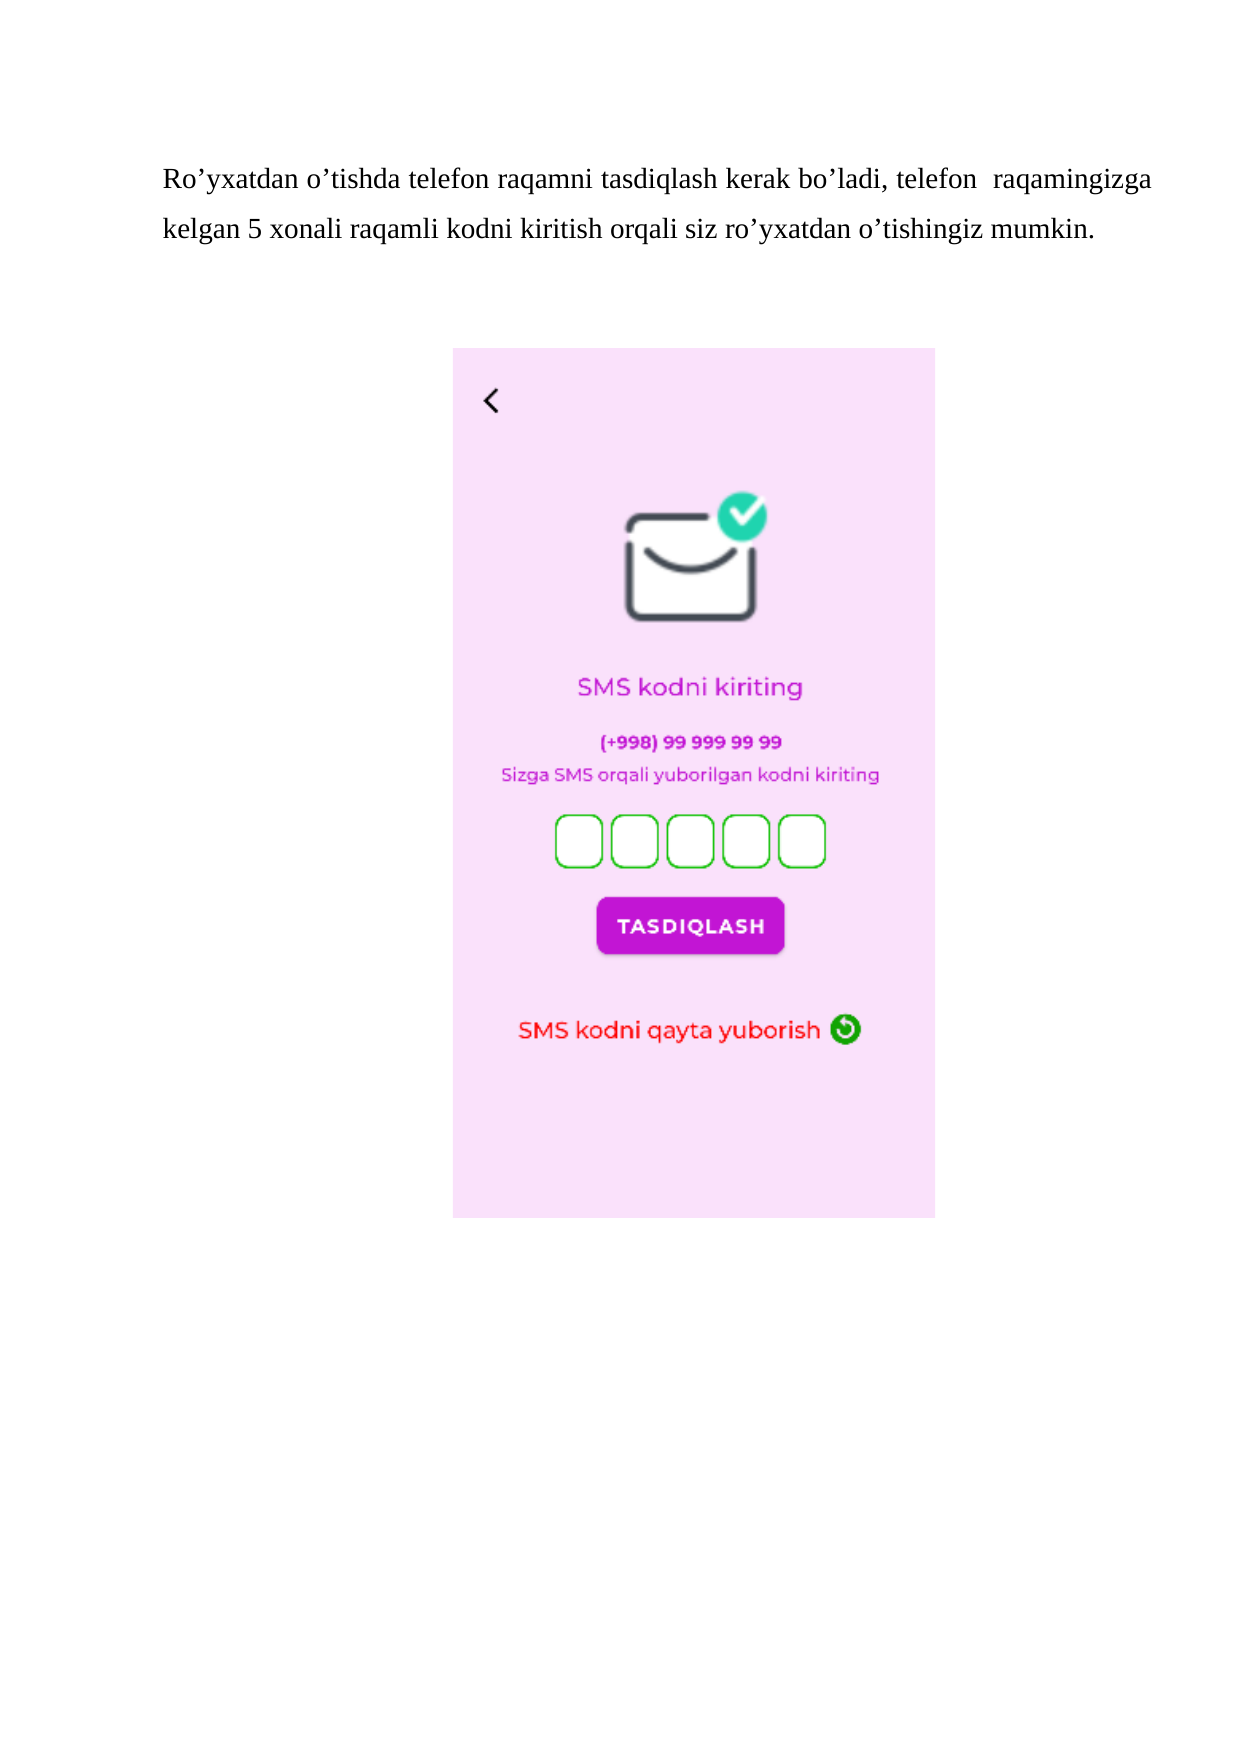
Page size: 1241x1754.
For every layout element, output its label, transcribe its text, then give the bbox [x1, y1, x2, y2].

text Ro’yxatdan o’tishda telefon raqamni tasdiqlash kerak bo’ladi, telefon raqamingizga kelgan 5 xonali raqamli kodni kiritish orqali siz ro’yxatdan o’tishingiz mumkin. [162, 161, 1152, 245]
picture [452, 348, 936, 1218]
